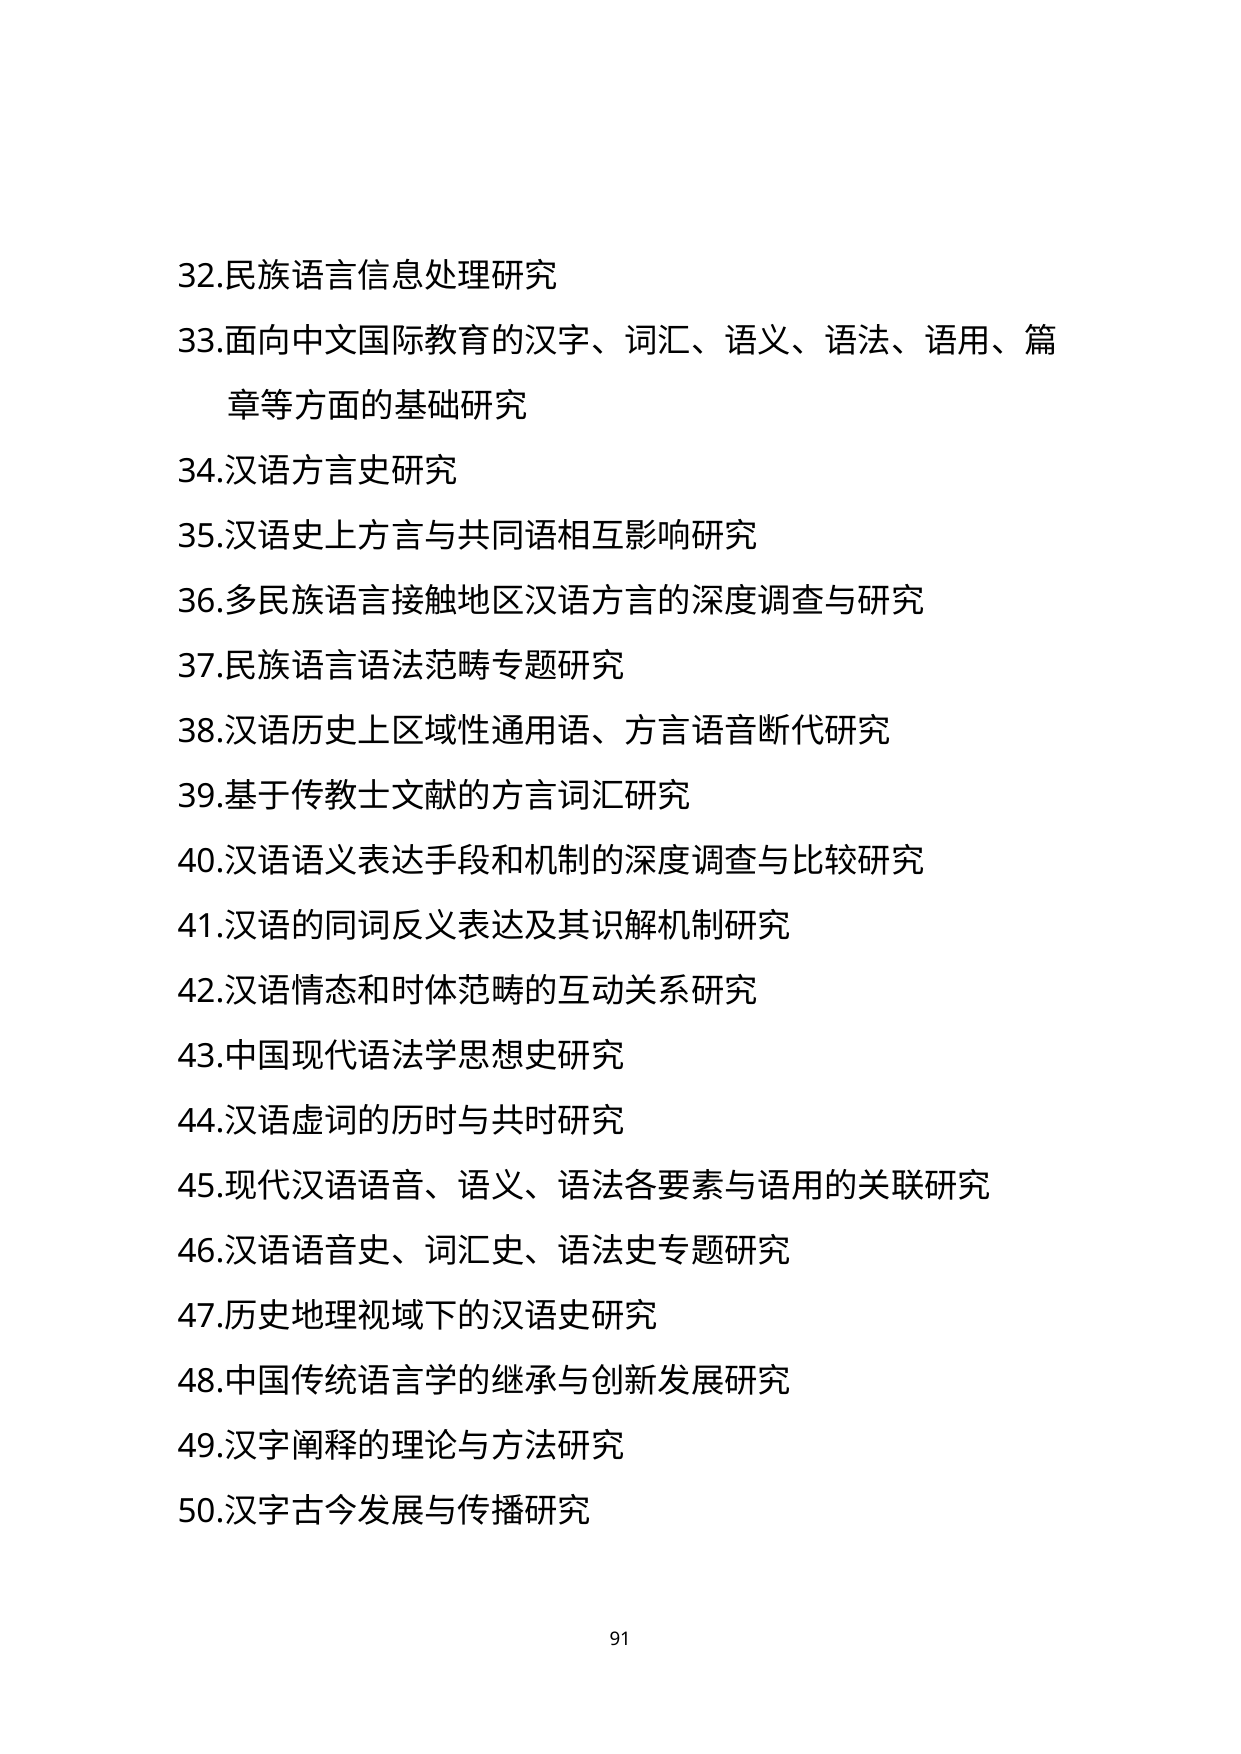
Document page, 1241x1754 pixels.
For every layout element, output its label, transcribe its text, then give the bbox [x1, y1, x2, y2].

text 34.汉语方言史研究 [177, 435, 1063, 500]
text 48.中国传统语言学的继承与创新发展研究 [177, 1345, 1063, 1410]
text 41.汉语的同词反义表达及其识解机制研究 [177, 890, 1063, 955]
text 49.汉字阐释的理论与方法研究 [177, 1410, 1063, 1475]
text 33.面向中文国际教育的汉字、词汇、语义、语法、语用、篇章等方面的基础研究 [177, 305, 1063, 435]
text 38.汉语历史上区域性通用语、方言语音断代研究 [177, 695, 1063, 760]
text 39.基于传教士文献的方言词汇研究 [177, 760, 1063, 825]
text 37.民族语言语法范畴专题研究 [177, 630, 1063, 695]
text 44.汉语虚词的历时与共时研究 [177, 1085, 1063, 1150]
text 45.现代汉语语音、语义、语法各要素与语用的关联研究 [177, 1150, 1063, 1215]
text 35.汉语史上方言与共同语相互影响研究 [177, 500, 1063, 565]
text 47.历史地理视域下的汉语史研究 [177, 1280, 1063, 1345]
text 50.汉字古今发展与传播研究 [177, 1475, 1063, 1540]
text 40.汉语语义表达手段和机制的深度调查与比较研究 [177, 825, 1063, 890]
text 46.汉语语音史、词汇史、语法史专题研究 [177, 1215, 1063, 1280]
text 42.汉语情态和时体范畴的互动关系研究 [177, 955, 1063, 1020]
text 43.中国现代语法学思想史研究 [177, 1020, 1063, 1085]
text 36.多民族语言接触地区汉语方言的深度调查与研究 [177, 565, 1063, 630]
text 32.民族语言信息处理研究 [177, 240, 1063, 305]
